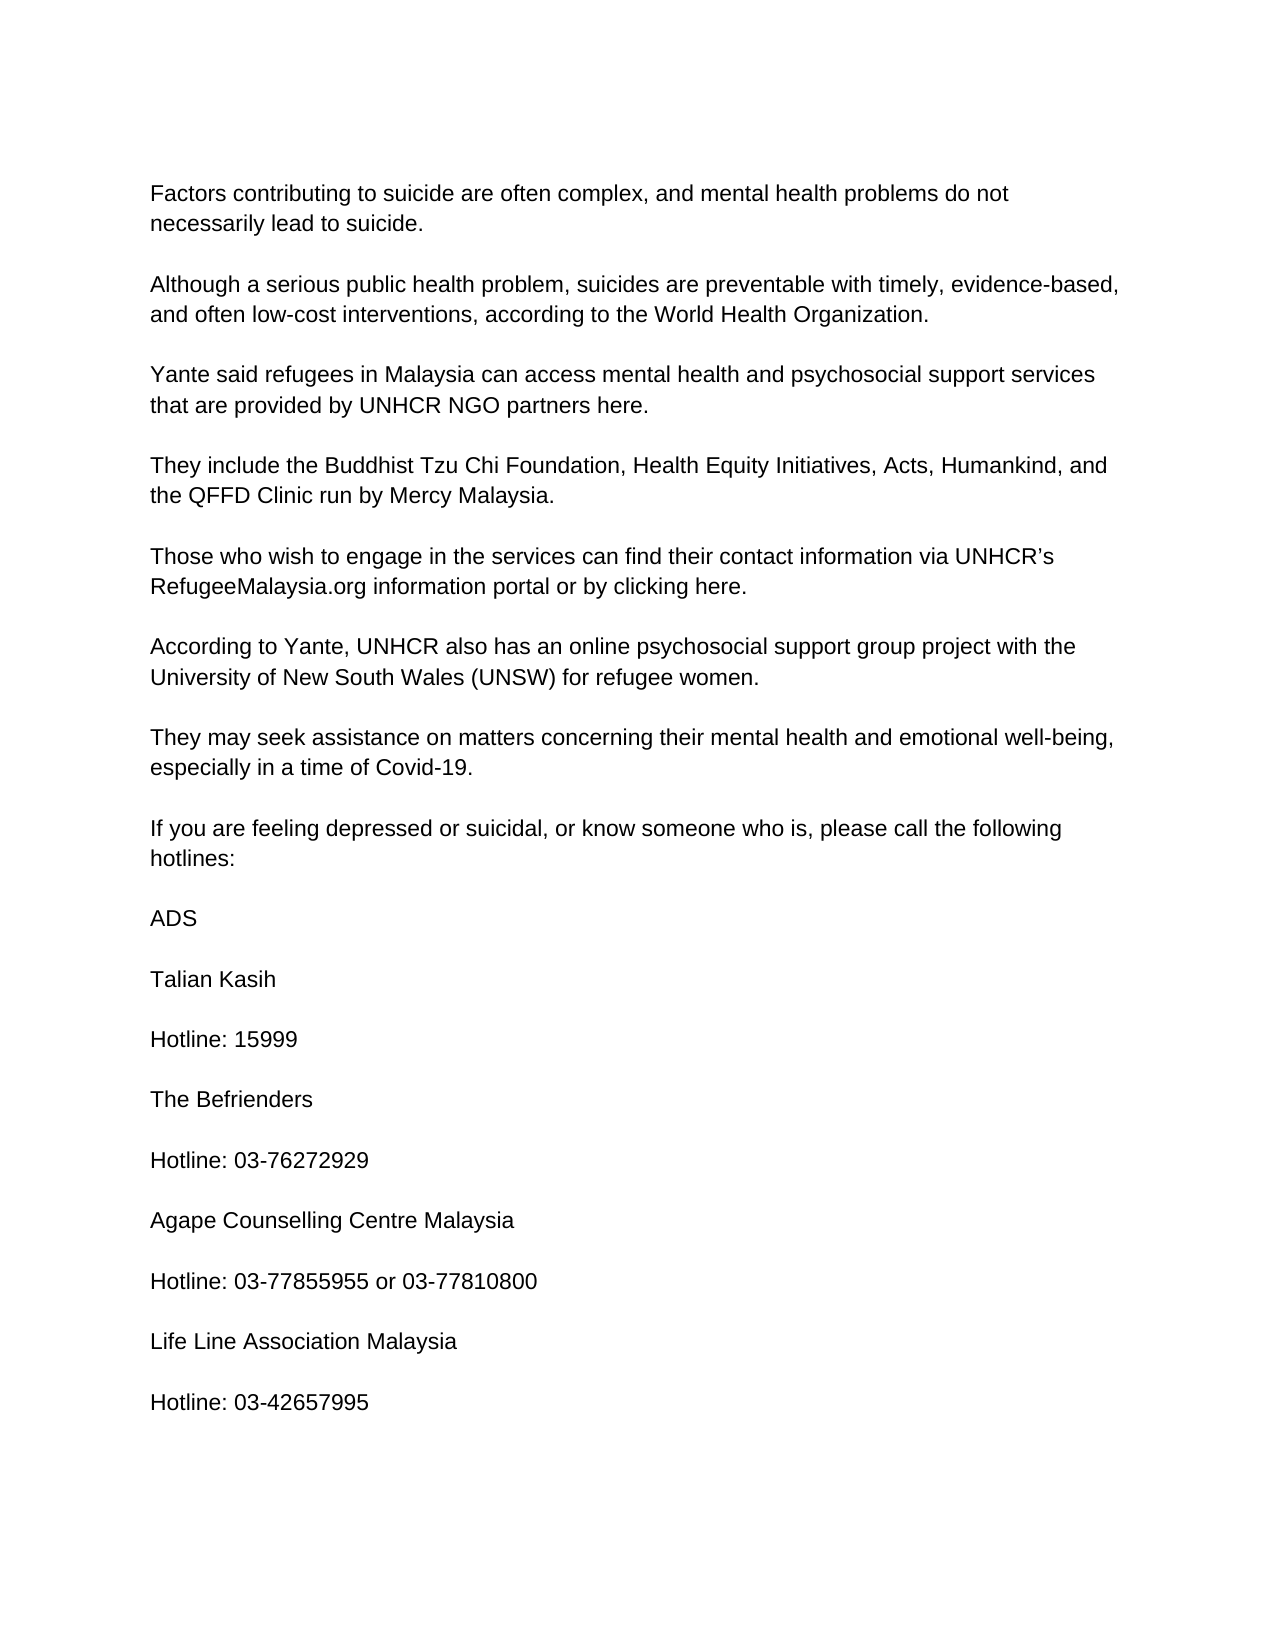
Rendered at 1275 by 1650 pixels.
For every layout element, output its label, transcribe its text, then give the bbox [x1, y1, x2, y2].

text They include the Buddhist Tzu Chi Foundation, Health Equity Initiatives, Acts, Humankind, and the QFFD Clinic run by Mercy Malaysia. [150, 452, 1125, 509]
text They may seek assistance on matters concerning their mental health and emotional well-being, especially in a time of Covid-19. [150, 724, 1125, 781]
text Although a serious public health problem, suicides are preventable with timely, evidence-based, and often low-cost interventions, according to the World Health Organization. [150, 271, 1125, 327]
text If you are feeling depressed or suicidal, or know someone who is, please call the following hotlines: [150, 814, 1125, 871]
text Talian Kasih [150, 966, 1125, 992]
text ADS [150, 905, 1125, 932]
text Hotline: 03-76272929 [150, 1147, 1125, 1173]
text Those who wish to engage in the services can find their contact information via UNHCR’s RefugeeMalaysia.org information portal or by clicking here. [150, 543, 1125, 599]
text Hotline: 15999 [150, 1026, 1125, 1052]
text Hotline: 03-77855955 or 03-77810800 [150, 1268, 1125, 1294]
text Yante said refugees in Malaysia can access mental health and psychosocial support services that are provided by UNHCR NGO partners here. [150, 361, 1125, 418]
text Factors contributing to suicide are often complex, and mental health problems do not necessarily lead to suicide. [150, 180, 1125, 237]
text Hotline: 03-42657995 [150, 1388, 1125, 1415]
text Life Line Association Malaysia [150, 1328, 1125, 1354]
text Agape Counselling Centre Malaysia [150, 1207, 1125, 1234]
text According to Yante, UNHCR also has an online psychosocial support group project with the University of New South Wales (UNSW) for refugee women. [150, 633, 1125, 690]
text The Befrienders [150, 1086, 1125, 1113]
